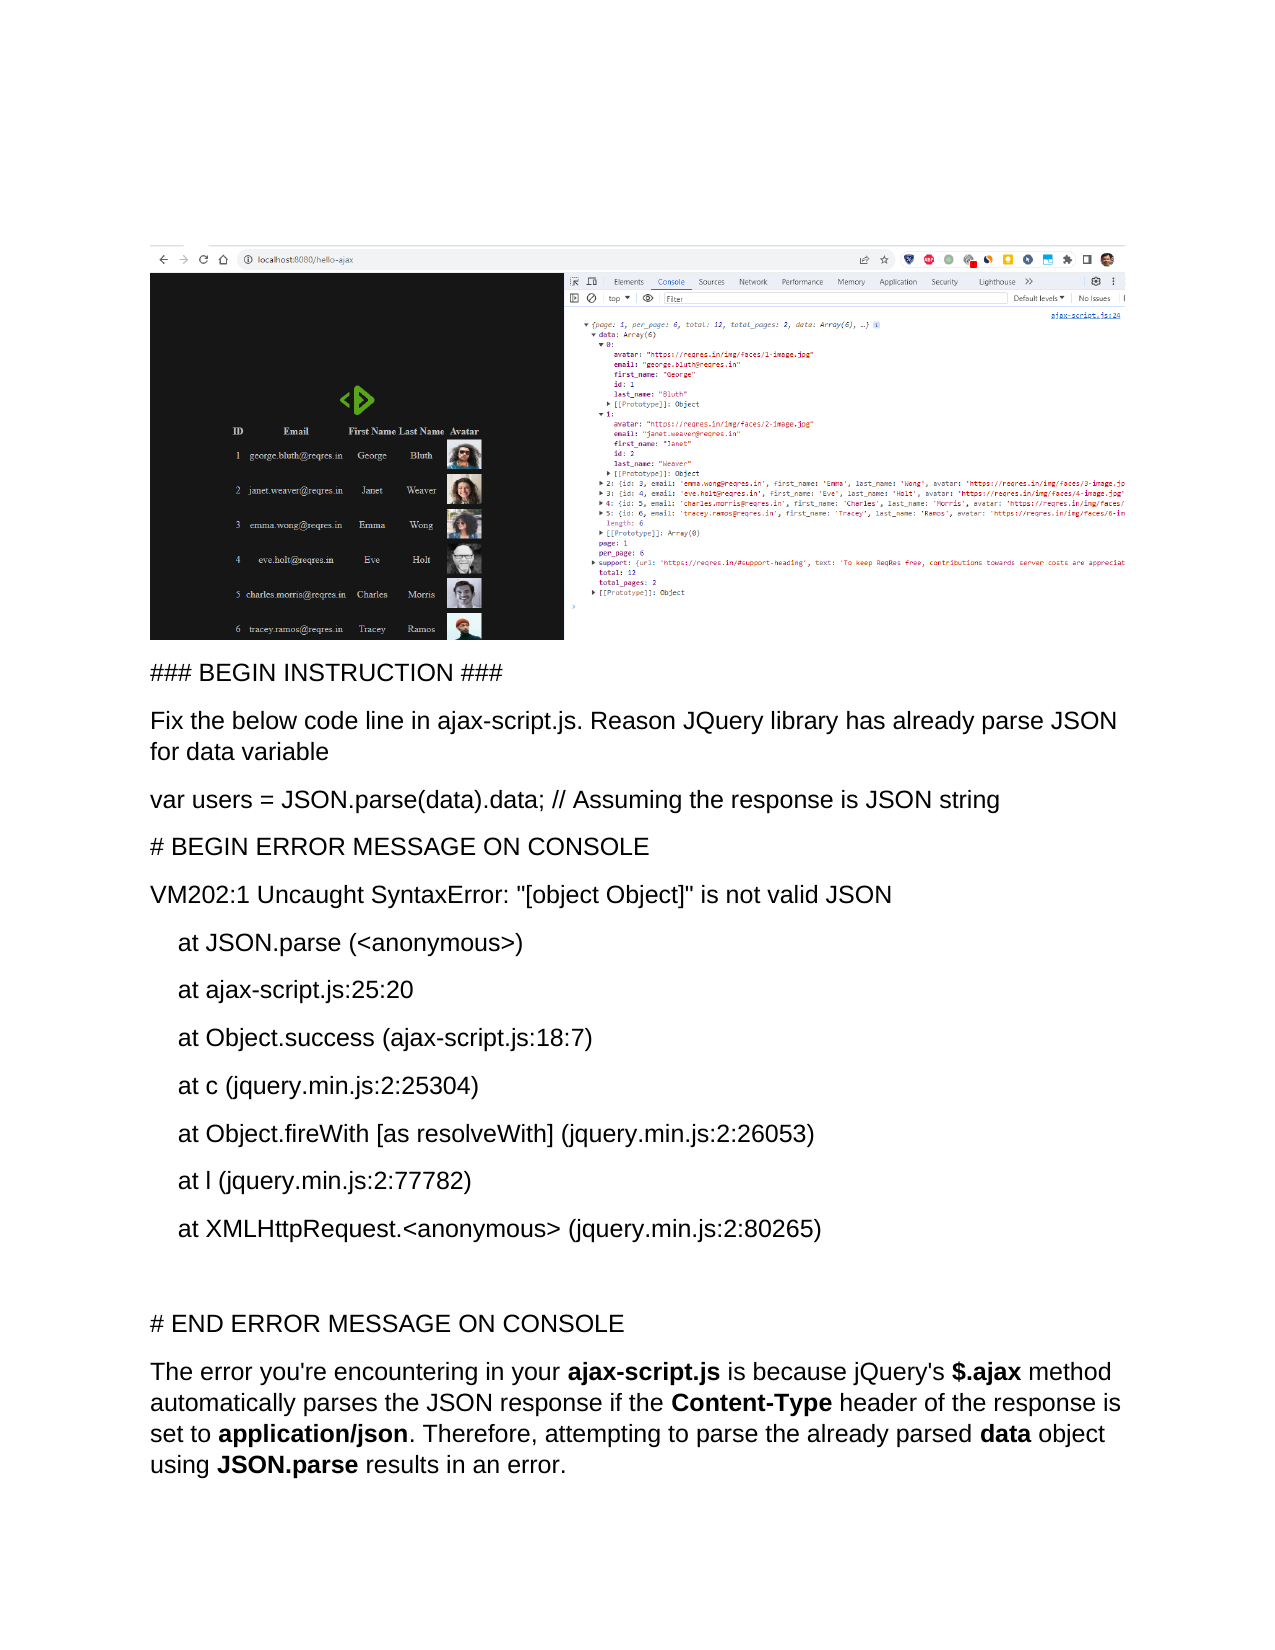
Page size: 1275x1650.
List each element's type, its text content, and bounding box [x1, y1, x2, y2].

text at Object.fireWith [as resolveWith] (jquery.min.js:2:26053) [150, 1118, 1125, 1147]
text at Object.success (ajax-script.js:18:7) [150, 1023, 1125, 1052]
text at ajax-script.js:25:20 [150, 975, 1125, 1004]
text ### BEGIN INSTRUCTION ### [150, 658, 1125, 687]
picture [150, 245, 1125, 640]
text # END ERROR MESSAGE ON CONSOLE [150, 1309, 1125, 1338]
text at l (jquery.min.js:2:77782) [150, 1166, 1125, 1195]
text at XMLHttpRequest.<anonymous> (jquery.min.js:2:80265) [150, 1214, 1125, 1243]
text The error you're encountering in your ajax-script.js is because jQuery's $.ajax method automatically parses the JSON response if the Content-Type header of the response is set to application/json. Therefore, attempting to parse the already parsed data object using JSON.parse results in an error. [150, 1357, 1125, 1479]
text # BEGIN ERROR MESSAGE ON CONSOLE [150, 832, 1125, 861]
text Fix the below code line in ajax-script.js. Reason JQuery library has already parse JSON for data variable [150, 706, 1125, 766]
text var users = JSON.parse(data).data; // Assuming the response is JSON string [150, 784, 1125, 813]
text at JSON.parse (<anonymous>) [150, 928, 1125, 956]
text VM202:1 Uncaught SyntaxError: "[object Object]" is not valid JSON [150, 880, 1125, 909]
text at c (jquery.min.js:2:25304) [150, 1071, 1125, 1099]
